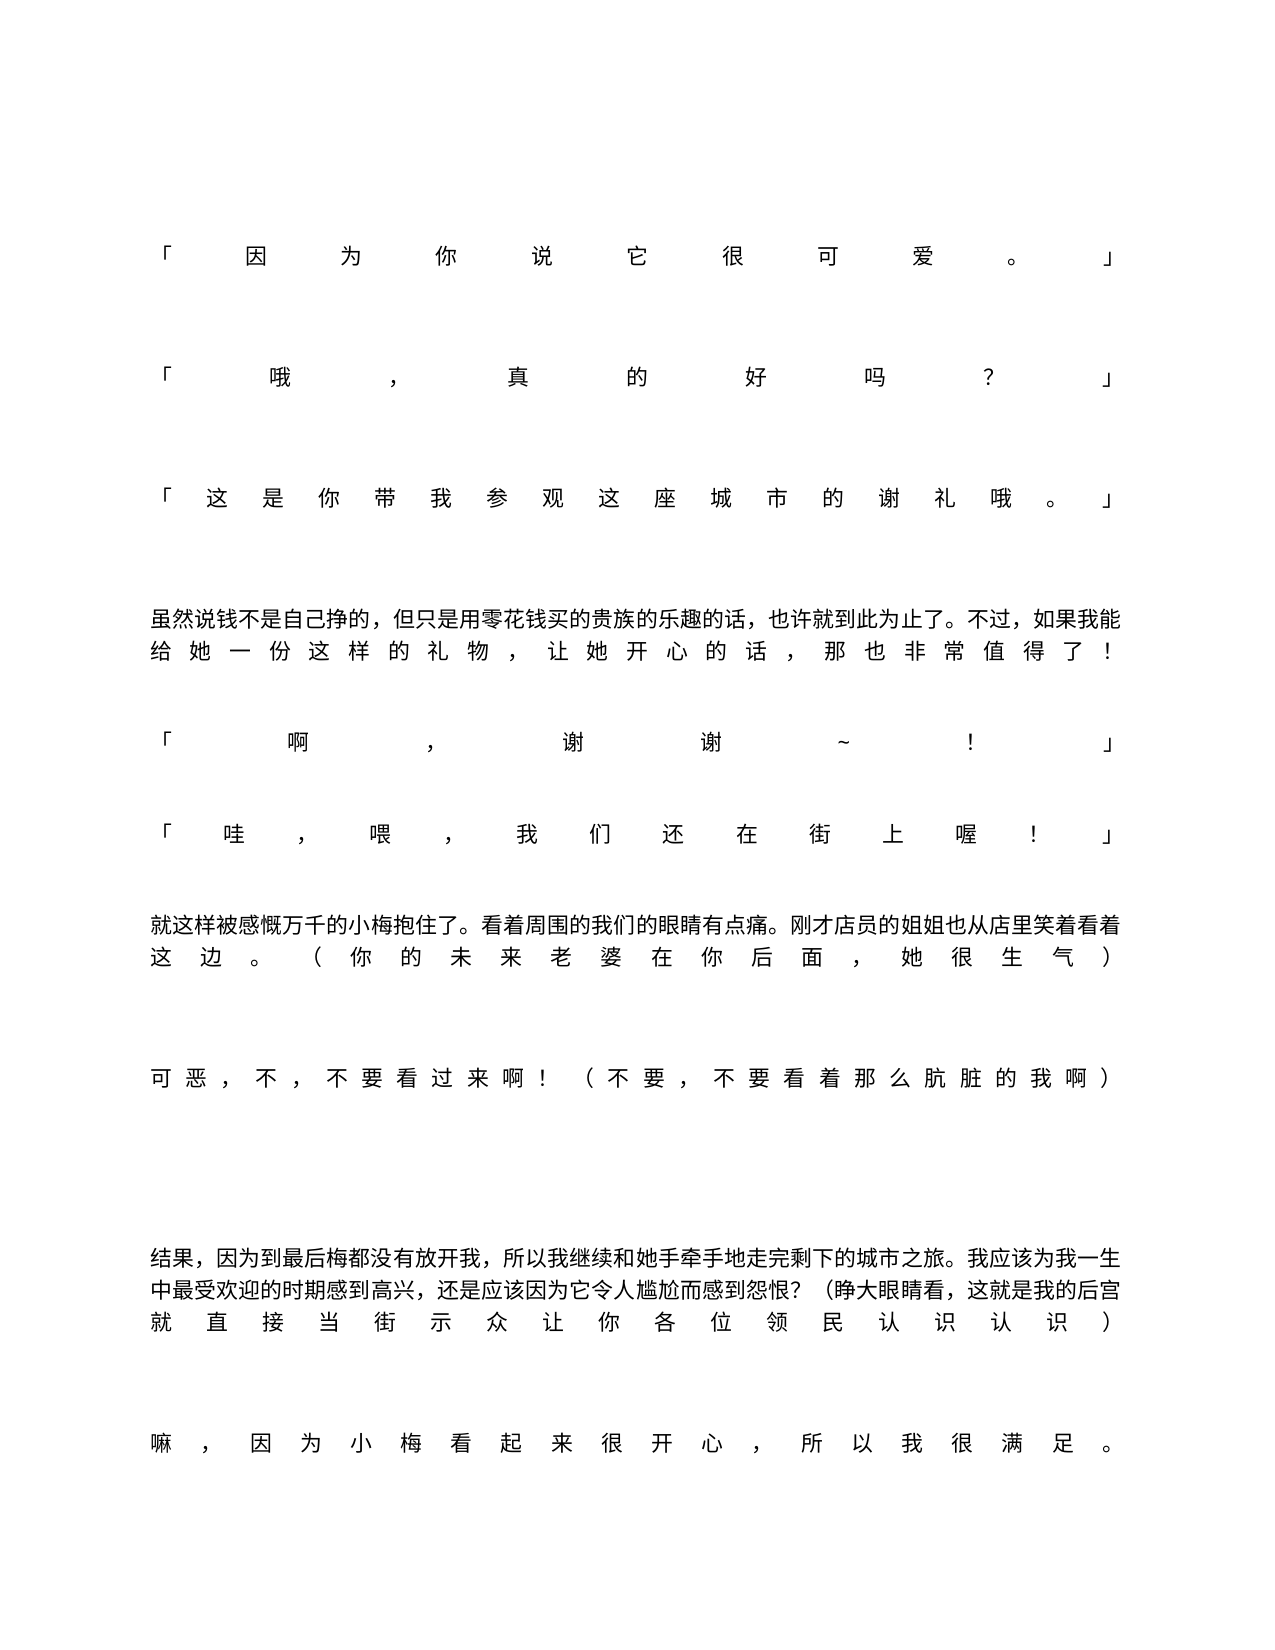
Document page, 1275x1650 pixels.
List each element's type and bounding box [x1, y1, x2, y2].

text [150, 150, 1125, 1487]
